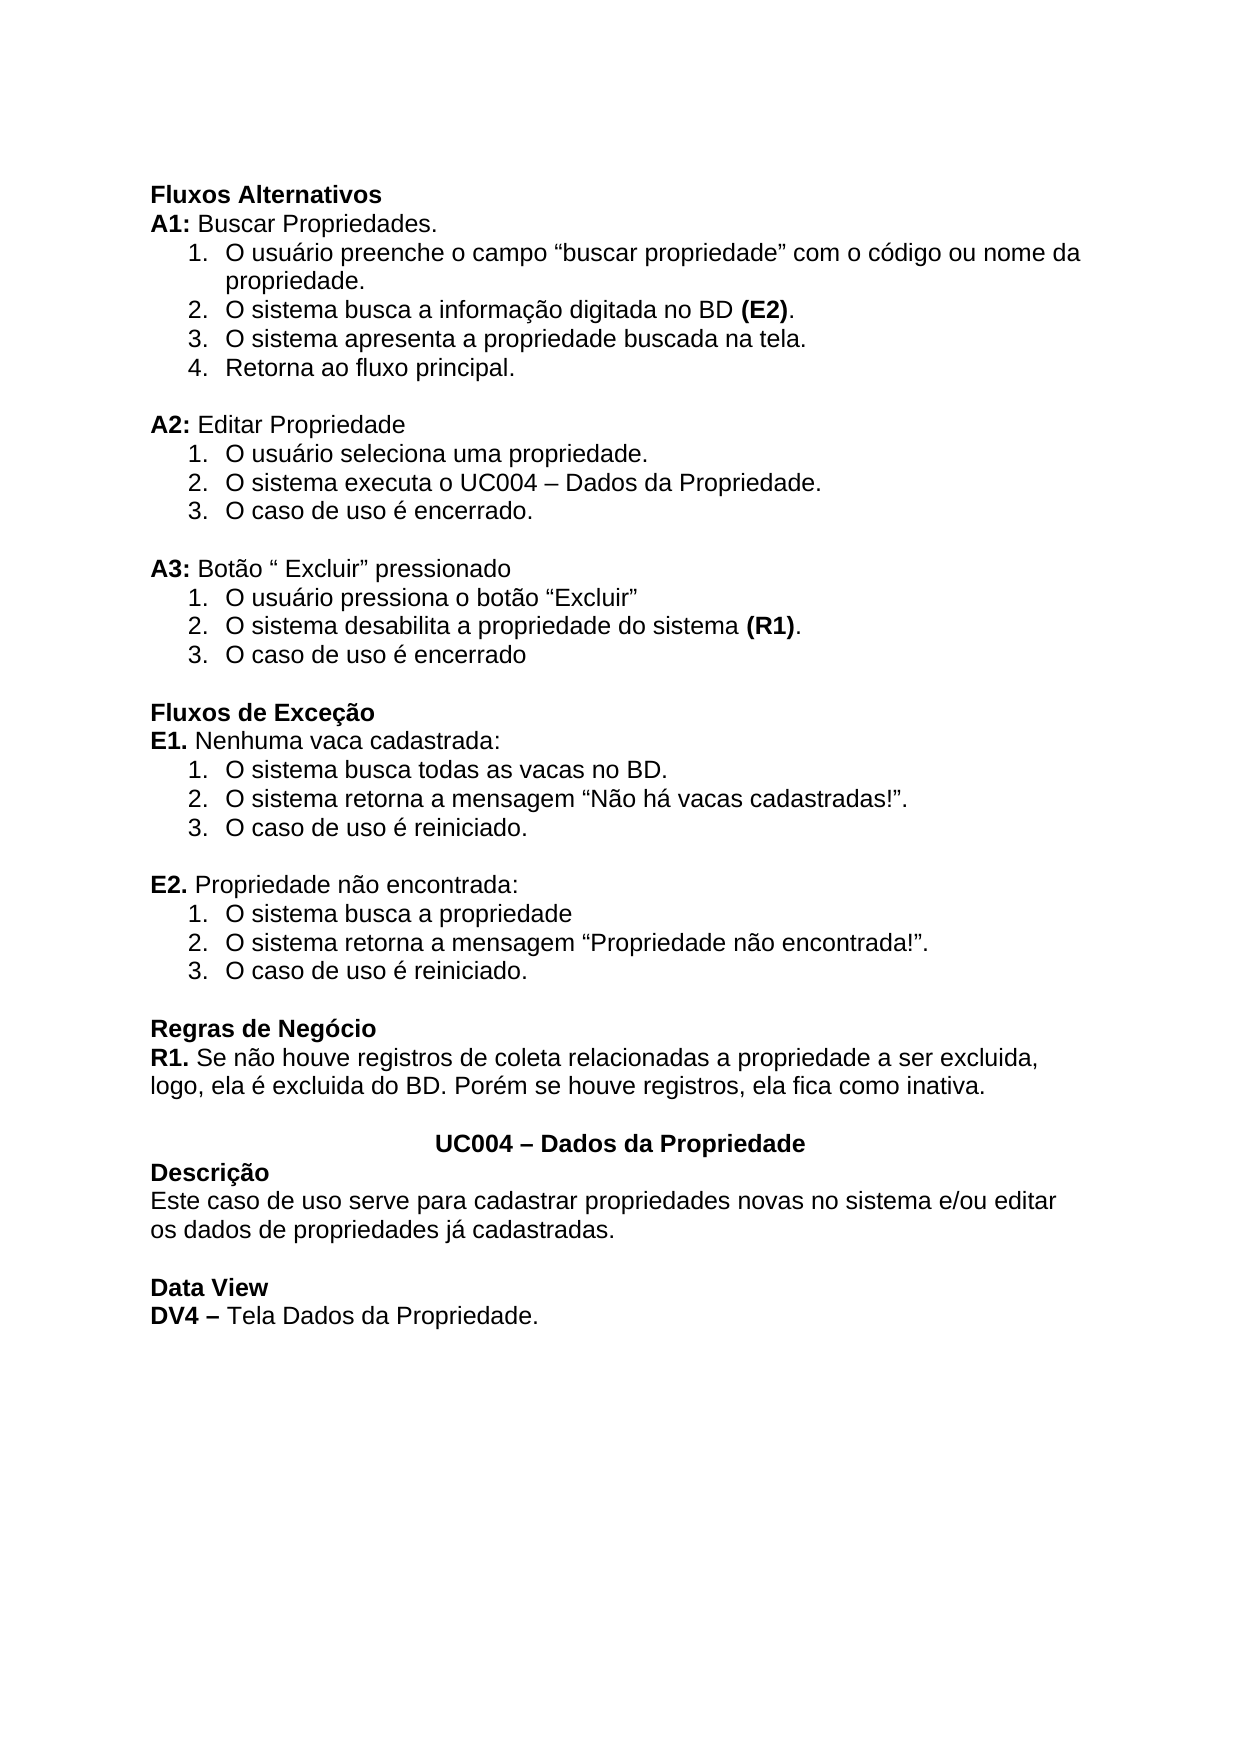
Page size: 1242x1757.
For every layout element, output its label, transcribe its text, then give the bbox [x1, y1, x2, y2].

text R1. Se não houve registros de coleta relacionadas a propriedade a ser excluida, logo, ela é excluida do BD. Porém se houve registros, ela fica como inativa. [150, 1042, 1091, 1100]
list O sistema retorna a mensagem “Propriedade não encontrada!”. [188, 927, 1091, 956]
list O sistema apresenta a propriedade buscada na tela. [188, 324, 1091, 352]
list O usuário pressiona o botão “Excluir” [188, 582, 1091, 611]
text Descrição [150, 1157, 1091, 1186]
text E2. Propriedade não encontrada: [150, 870, 1091, 899]
text Fluxos de Exceção [150, 697, 1091, 726]
text DV4 – Tela Dados da Propriedade. [150, 1301, 1091, 1330]
list O caso de uso é encerrado [188, 640, 1091, 669]
list O sistema retorna a mensagem “Não há vacas cadastradas!”. [188, 784, 1091, 812]
text E1. Nenhuma vaca cadastrada: [150, 726, 1091, 755]
list O caso de uso é encerrado. [188, 496, 1091, 525]
list O sistema desabilita a propriedade do sistema (R1). [188, 611, 1091, 640]
text Regras de Negócio [150, 1014, 1091, 1042]
text UC004 – Dados da Propriedade [150, 1129, 1091, 1157]
text Este caso de uso serve para cadastrar propriedades novas no sistema e/ou editar os dados de propriedades já cadastradas. [150, 1186, 1091, 1244]
text A1: Buscar Propriedades. [150, 209, 1091, 237]
list O sistema busca a propriedade [188, 899, 1091, 927]
list Retorna ao fluxo principal. [188, 352, 1091, 381]
list O usuário seleciona uma propriedade. [188, 439, 1091, 467]
text Fluxos Alternativos [150, 180, 1091, 209]
list O caso de uso é reiniciado. [188, 956, 1091, 985]
text Data View [150, 1272, 1091, 1301]
list O usuário preenche o campo “buscar propriedade” com o código ou nome da propriedade. [188, 237, 1091, 295]
text A3: Botão “ Excluir” pressionado [150, 554, 1091, 582]
text A2: Editar Propriedade [150, 410, 1091, 439]
list O sistema busca a informação digitada no BD (E2). [188, 295, 1091, 324]
list O caso de uso é reiniciado. [188, 812, 1091, 841]
list O sistema busca todas as vacas no BD. [188, 755, 1091, 784]
list O sistema executa o UC004 – Dados da Propriedade. [188, 467, 1091, 496]
